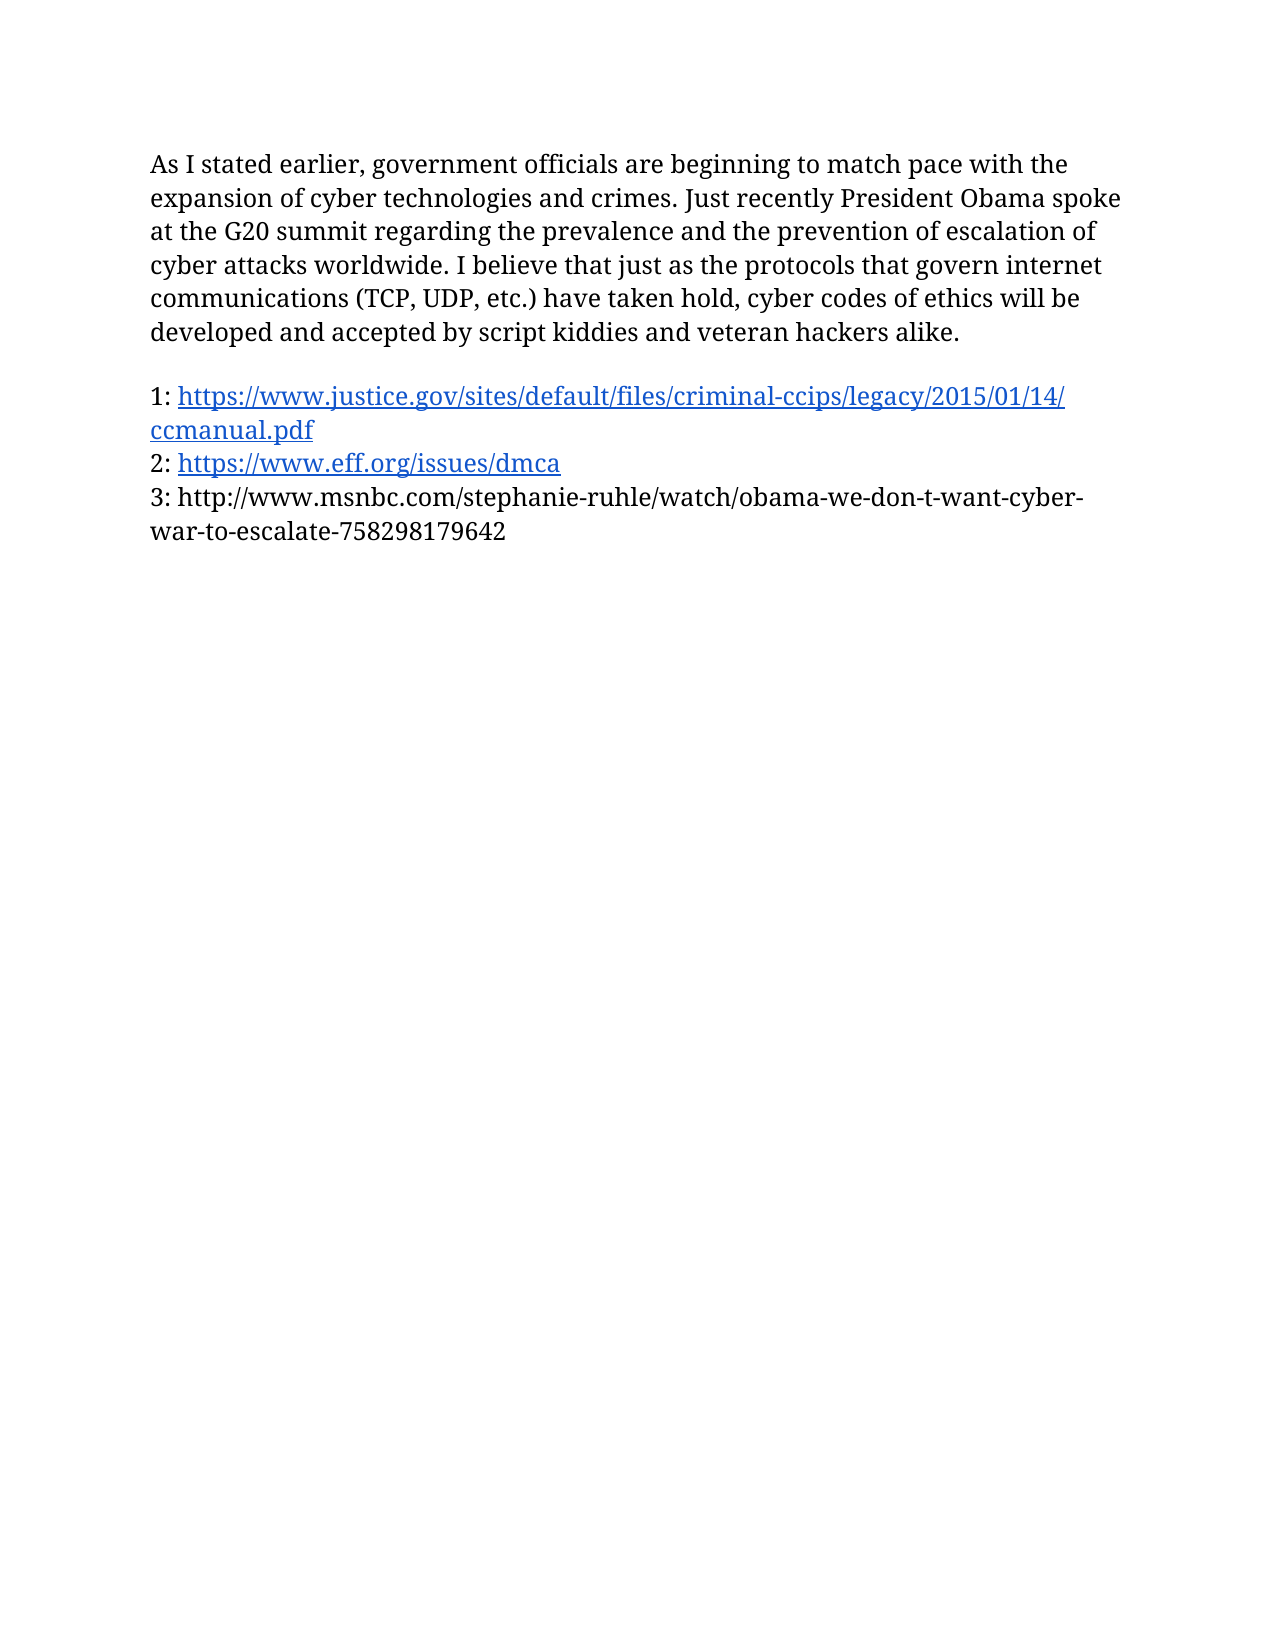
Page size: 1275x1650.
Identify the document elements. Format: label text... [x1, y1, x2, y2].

text As I stated earlier, government officials are beginning to match pace with the expansion of cyber technologies and crimes. Just recently President Obama spoke at the G20 summit regarding the prevalence and the prevention of escalation of cyber attacks worldwide. I believe that just as the protocols that govern internet communications (TCP, UDP, etc.) have taken hold, cyber codes of ethics will be developed and accepted by script kiddies and veteran hackers alike. [150, 150, 1125, 347]
text 1: https://www.justice.gov/sites/default/files/criminal-ccips/legacy/2015/01/14/ccmanual.pdf [150, 382, 1125, 445]
text 2: https://www.eff.org/issues/dmca [150, 449, 1125, 479]
text 3: http://www.msnbc.com/stephanie-ruhle/watch/obama-we-don-t-want-cyber-war-to-escalate-758298179642 [150, 483, 1125, 546]
